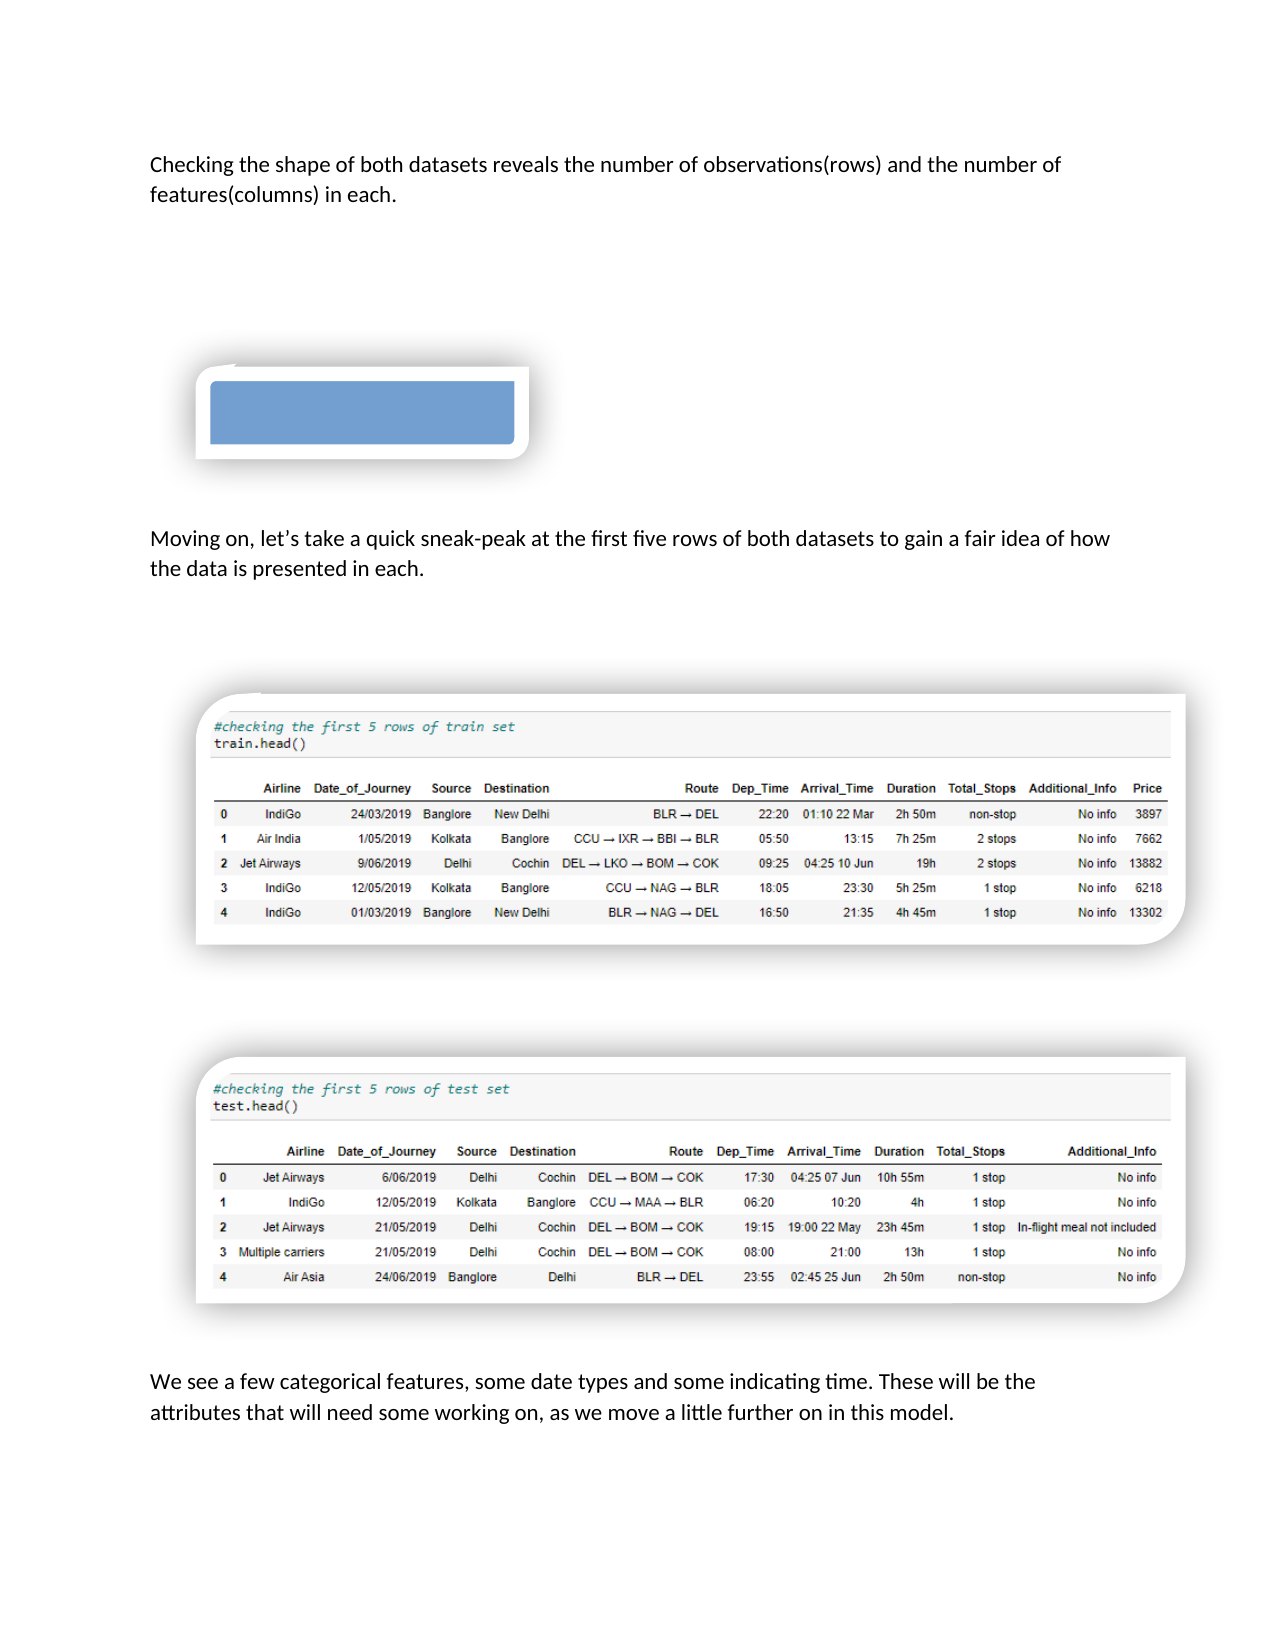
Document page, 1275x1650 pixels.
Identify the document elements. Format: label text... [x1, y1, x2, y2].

text We see a few categorical features, some date types and some indicating time. These will be the attributes that will need some working on, as we move a little further on in this model. [150, 1367, 1125, 1426]
text Checking the shape of both datasets reveals the number of observations(rows) and the number of features(columns) in each. [150, 150, 1125, 208]
text Moving on, let’s take a quick sneak-peak at the first five rows of both datasets to gain a fair idea of how the data is presented in each. [150, 524, 1125, 582]
